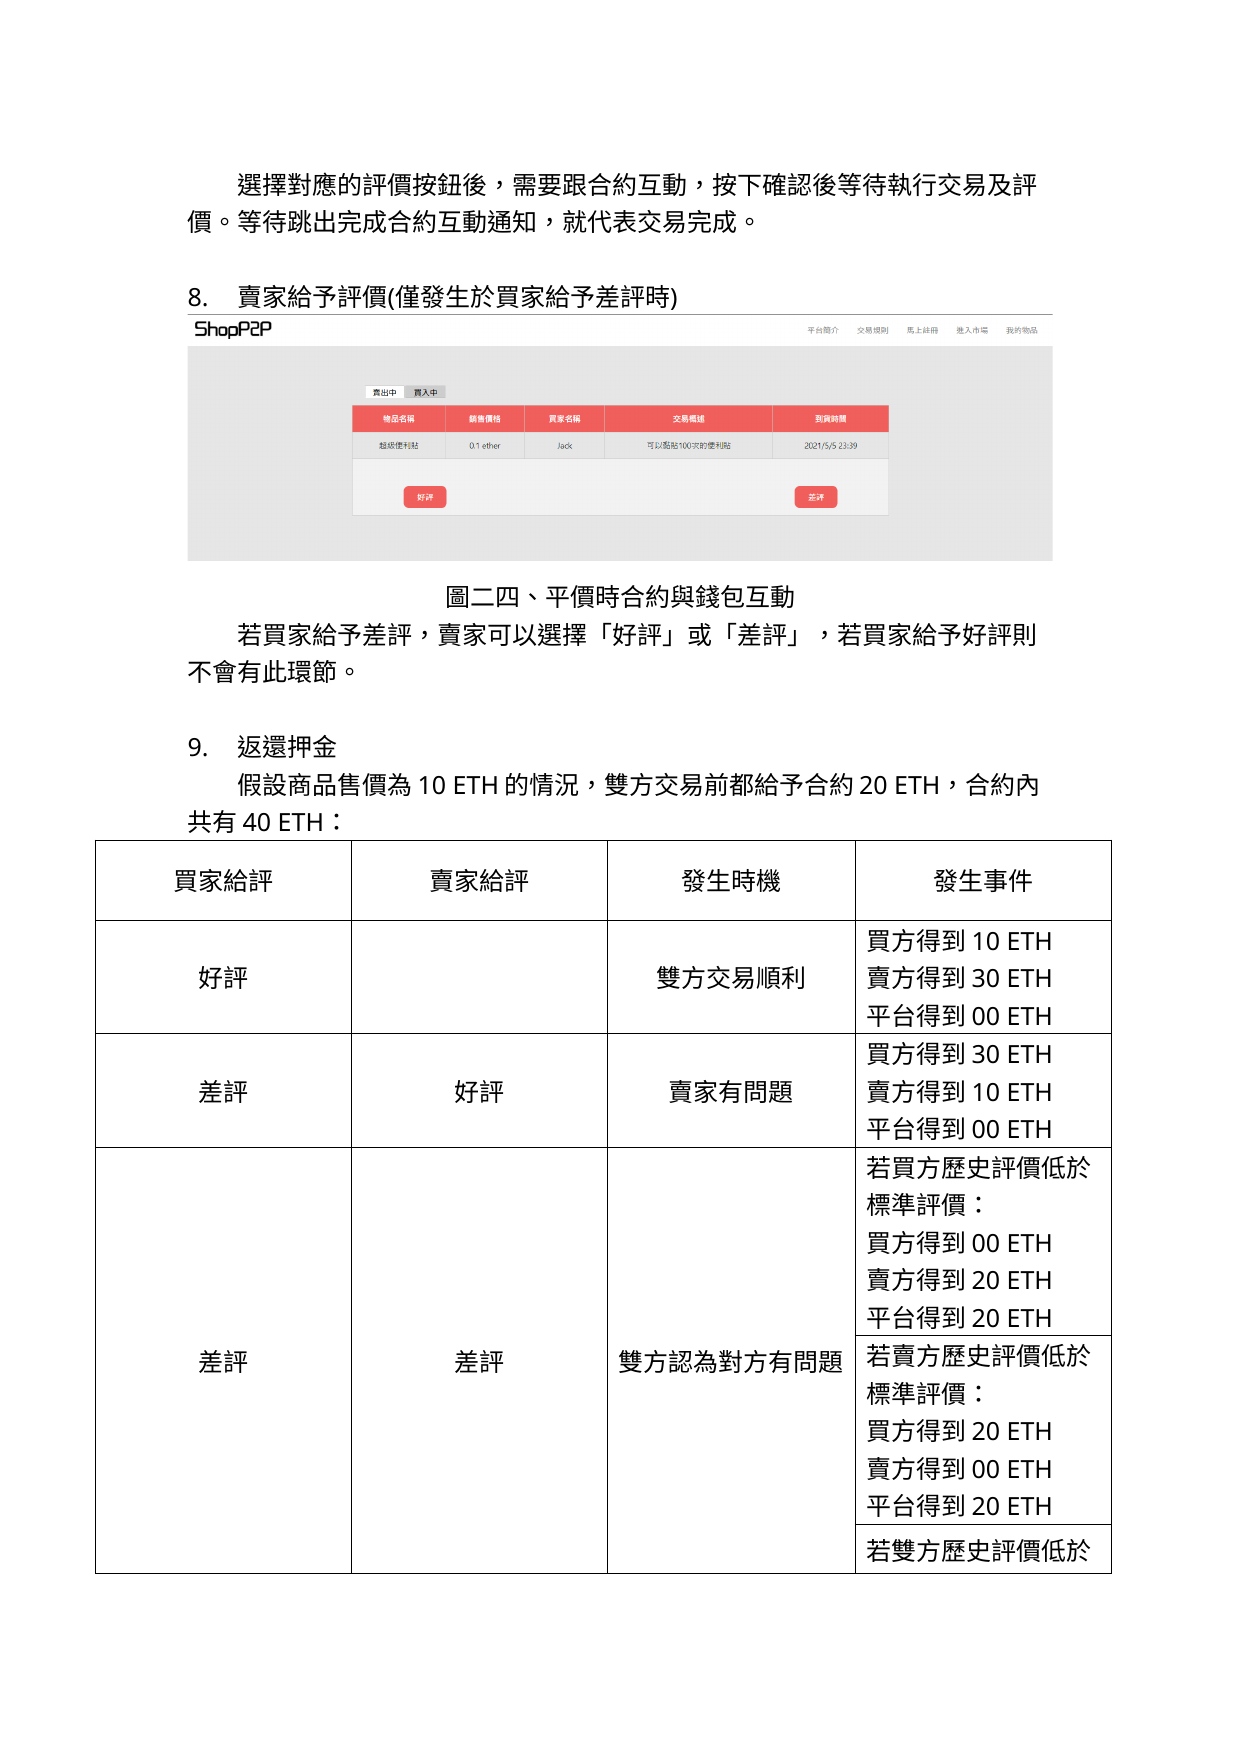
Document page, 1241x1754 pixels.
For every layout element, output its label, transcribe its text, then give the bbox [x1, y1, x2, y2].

list 返還押金 [187, 727, 1053, 764]
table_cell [856, 1525, 1111, 1573]
table_cell 若賣方歷史評價低於標準評價： 買方得到20 ETH 賣方得到00 ETH 平台得到20 ETH [856, 1336, 1111, 1524]
table_cell 差評 [96, 1148, 351, 1573]
text 若買家給予差評，賣家可以選擇「好評」或「差評」，若買家給予好評則不會有此環節。 [187, 614, 1053, 689]
table_cell [352, 921, 607, 1033]
picture [187, 314, 1053, 561]
table_header 發生事件 [856, 841, 1111, 919]
table_cell 若買方歷史評價低於標準評價： 買方得到00 ETH 賣方得到20 ETH 平台得到20 ETH [856, 1148, 1111, 1335]
list 賣家給予評價(僅發生於買家給予差評時) [187, 277, 1053, 314]
table_cell 雙方交易順利 [608, 921, 855, 1033]
table_cell 好評 [352, 1034, 607, 1147]
table_cell 買方得到10 ETH 賣方得到30 ETH 平台得到00 ETH [856, 921, 1111, 1033]
table_cell 差評 [352, 1148, 607, 1573]
table_cell 好評 [96, 921, 351, 1033]
table_header 買家給評 [96, 841, 351, 919]
table_cell 差評 [96, 1034, 351, 1147]
text 圖二四、平價時合約與錢包互動 [187, 577, 1053, 614]
text 假設商品售價為10 ETH的情況，雙方交易前都給予合約20 ETH，合約內共有40 ETH： [187, 764, 1053, 839]
table_header 發生時機 [608, 841, 855, 919]
table_cell 賣家有問題 [608, 1034, 855, 1147]
text 選擇對應的評價按鈕後，需要跟合約互動，按下確認後等待執行交易及評價。等待跳出完成合約互動通知，就代表交易完成。 [187, 164, 1053, 239]
table_cell 買方得到30 ETH 賣方得到10 ETH 平台得到00 ETH [856, 1034, 1111, 1147]
table_cell 雙方認為對方有問題 [608, 1148, 855, 1573]
table_header 賣家給評 [352, 841, 607, 919]
